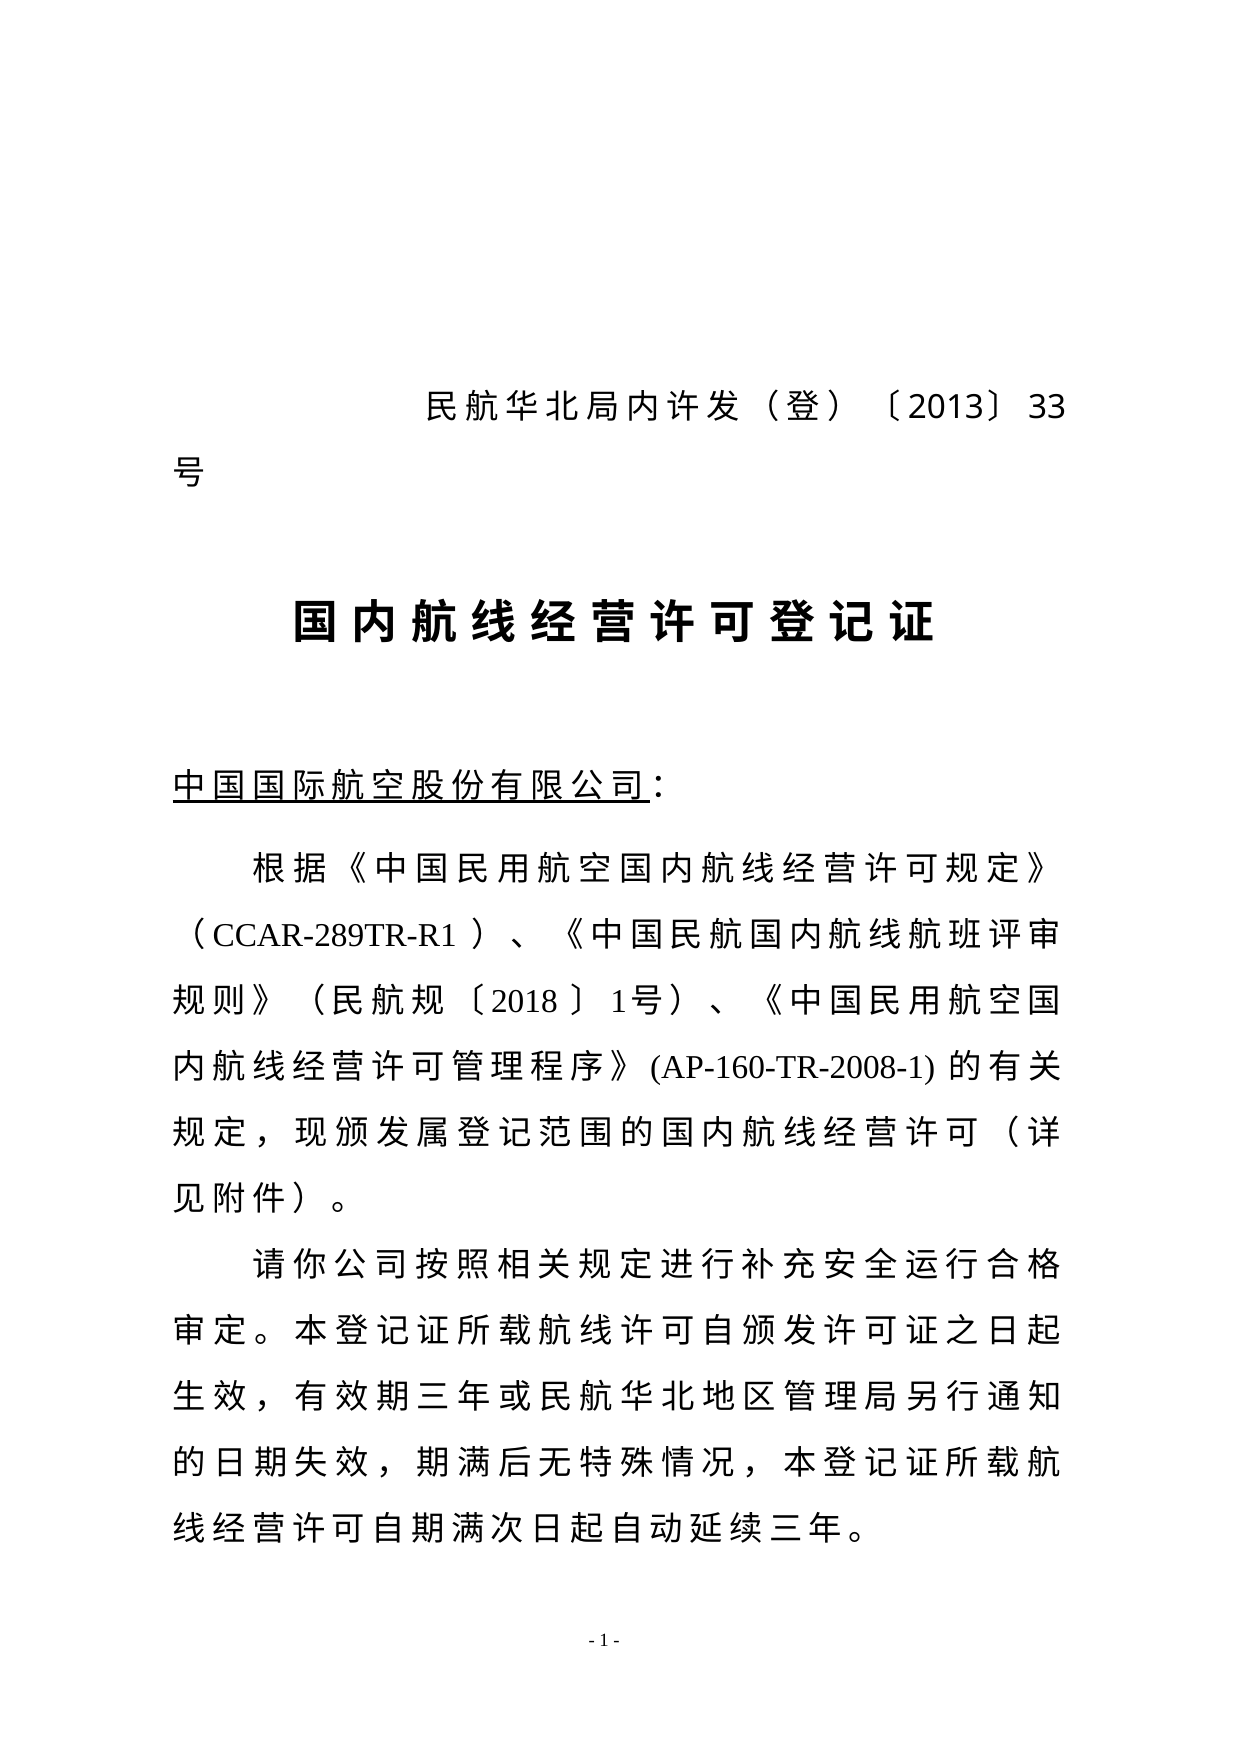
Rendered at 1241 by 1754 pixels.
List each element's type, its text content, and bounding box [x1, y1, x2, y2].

text 国内航线经营许可登记证 [172, 569, 1068, 668]
text 根据《中国民用航空国内航线经营许可规定》（CCAR-289TR-R1）、《中国民航国内航线航班评审规则》（民航规〔2018〕1号）、《中国民用航空国内航线经营许可管理程序》(AP-160-TR-2008-1)的有关规定，现颁发属登记范围的国内航线经营许可（详见附件）。 [172, 833, 1068, 1229]
text 民航华北局内许发（登）〔2013〕33号 [172, 371, 1068, 503]
text 中国国际航空股份有限公司： [172, 750, 1068, 816]
text 请你公司按照相关规定进行补充安全运行合格审定。本登记证所载航线许可自颁发许可证之日起生效，有效期三年或民航华北地区管理局另行通知的日期失效，期满后无特殊情况，本登记证所载航线经营许可自期满次日起自动延续三年。 [172, 1229, 1068, 1559]
